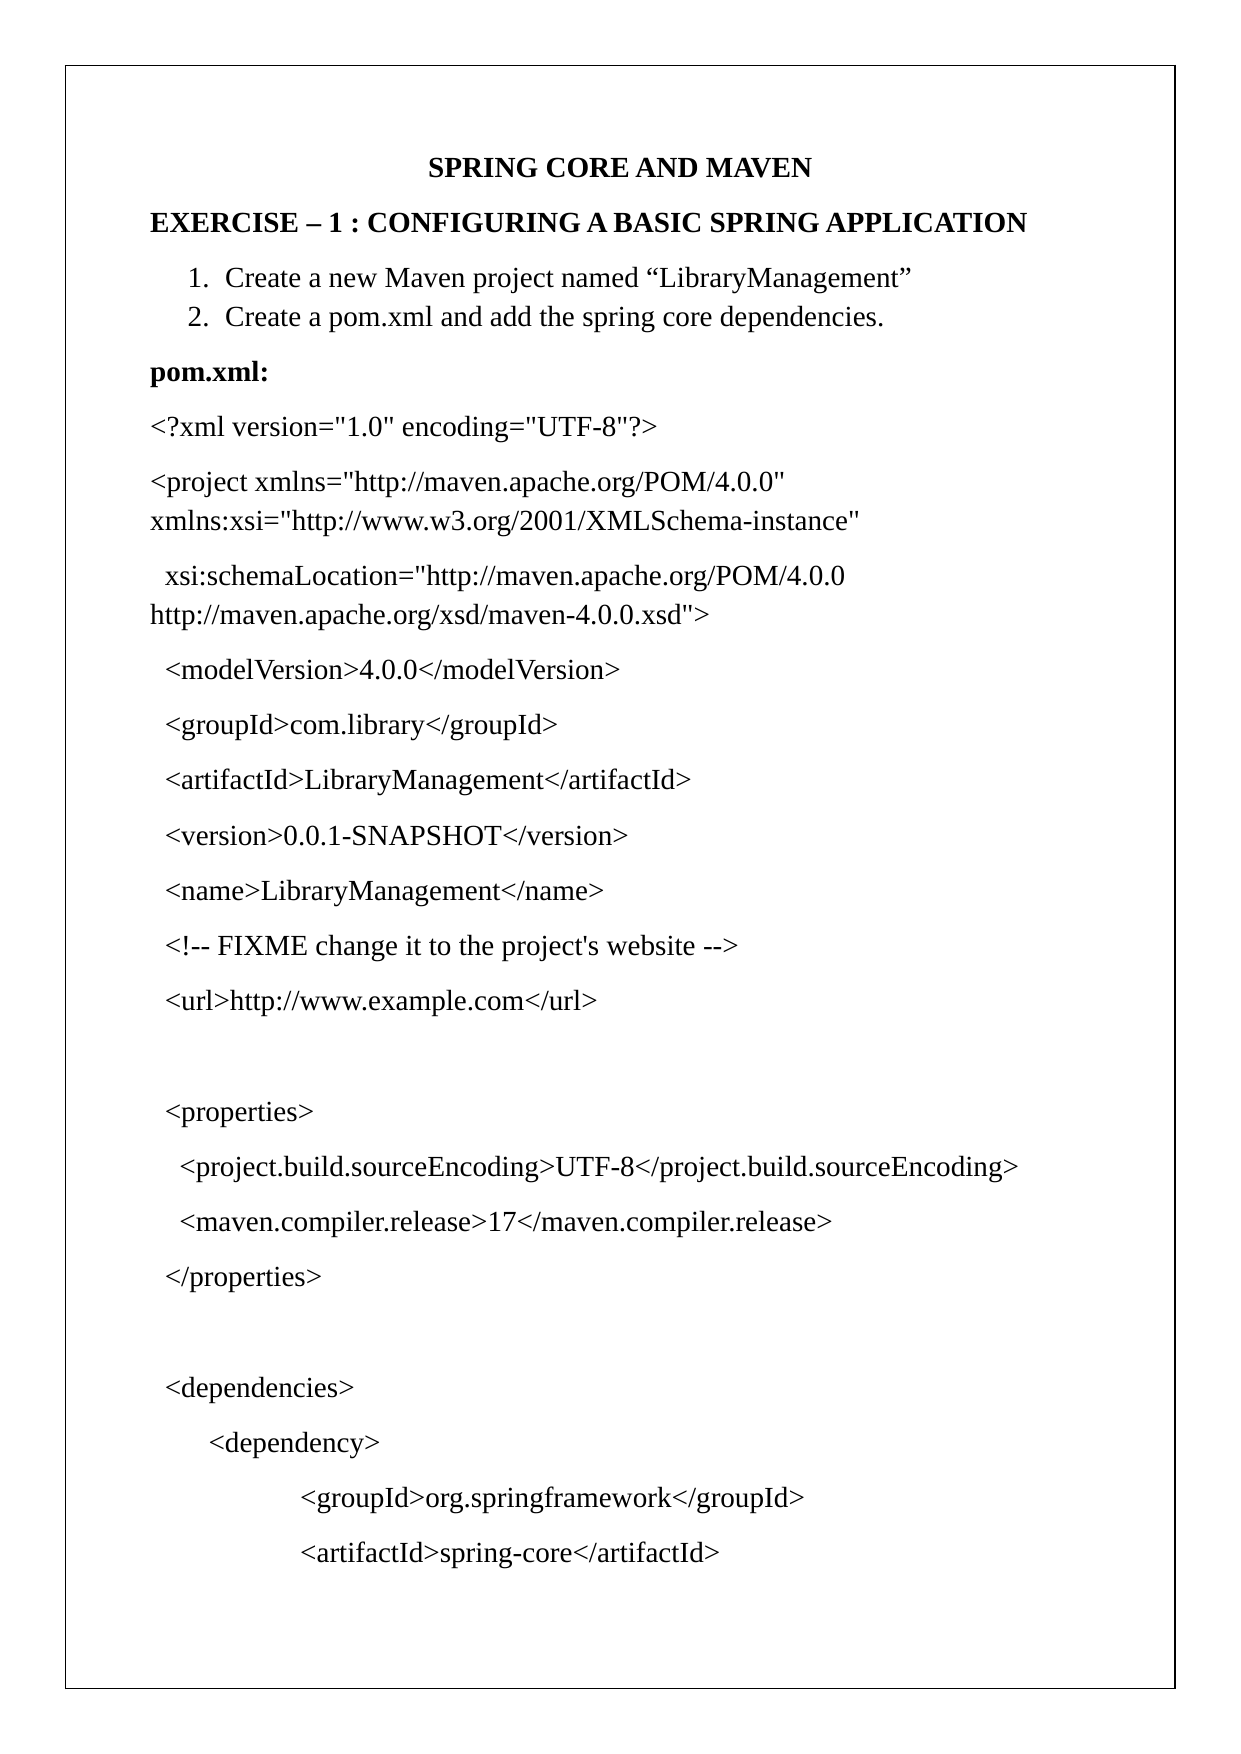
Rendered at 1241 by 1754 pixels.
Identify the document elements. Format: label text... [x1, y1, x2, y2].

text <project xmlns="http://maven.apache.org/POM/4.0.0" xmlns:xsi="http://www.w3.org/2001/XMLSchema-instance" [150, 464, 1090, 537]
text <groupId>org.springframework</groupId> [150, 1480, 1090, 1514]
text <groupId>com.library</groupId> [150, 707, 1090, 741]
text pom.xml: [150, 354, 1090, 388]
text <properties> [150, 1094, 1090, 1127]
text <artifactId>spring-core</artifactId> [150, 1535, 1090, 1569]
text </properties> [150, 1259, 1090, 1293]
text SPRING CORE AND MAVEN [150, 150, 1090, 183]
text <name>LibraryManagement</name> [150, 873, 1090, 906]
text <dependency> [150, 1425, 1090, 1458]
text <modelVersion>4.0.0</modelVersion> [150, 652, 1090, 686]
text <dependencies> [150, 1370, 1090, 1403]
text <version>0.0.1-SNAPSHOT</version> [150, 818, 1090, 851]
text <url>http://www.example.com</url> [150, 983, 1090, 1017]
text <maven.compiler.release>17</maven.compiler.release> [150, 1204, 1090, 1238]
text <?xml version="1.0" encoding="UTF-8"?> [150, 409, 1090, 443]
text <project.build.sourceEncoding>UTF-8</project.build.sourceEncoding> [150, 1149, 1090, 1182]
text <artifactId>LibraryManagement</artifactId> [150, 762, 1090, 796]
text EXERCISE – 1 : CONFIGURING A BASIC SPRING APPLICATION [150, 205, 1090, 239]
list Create a new Maven project named “LibraryManagement” [187, 260, 1090, 294]
text <!-- FIXME change it to the project's website --> [150, 928, 1090, 962]
list Create a pom.xml and add the spring core dependencies. [187, 299, 1090, 332]
text xsi:schemaLocation="http://maven.apache.org/POM/4.0.0 http://maven.apache.org/xsd/maven-4.0.0.xsd"> [150, 558, 1090, 630]
